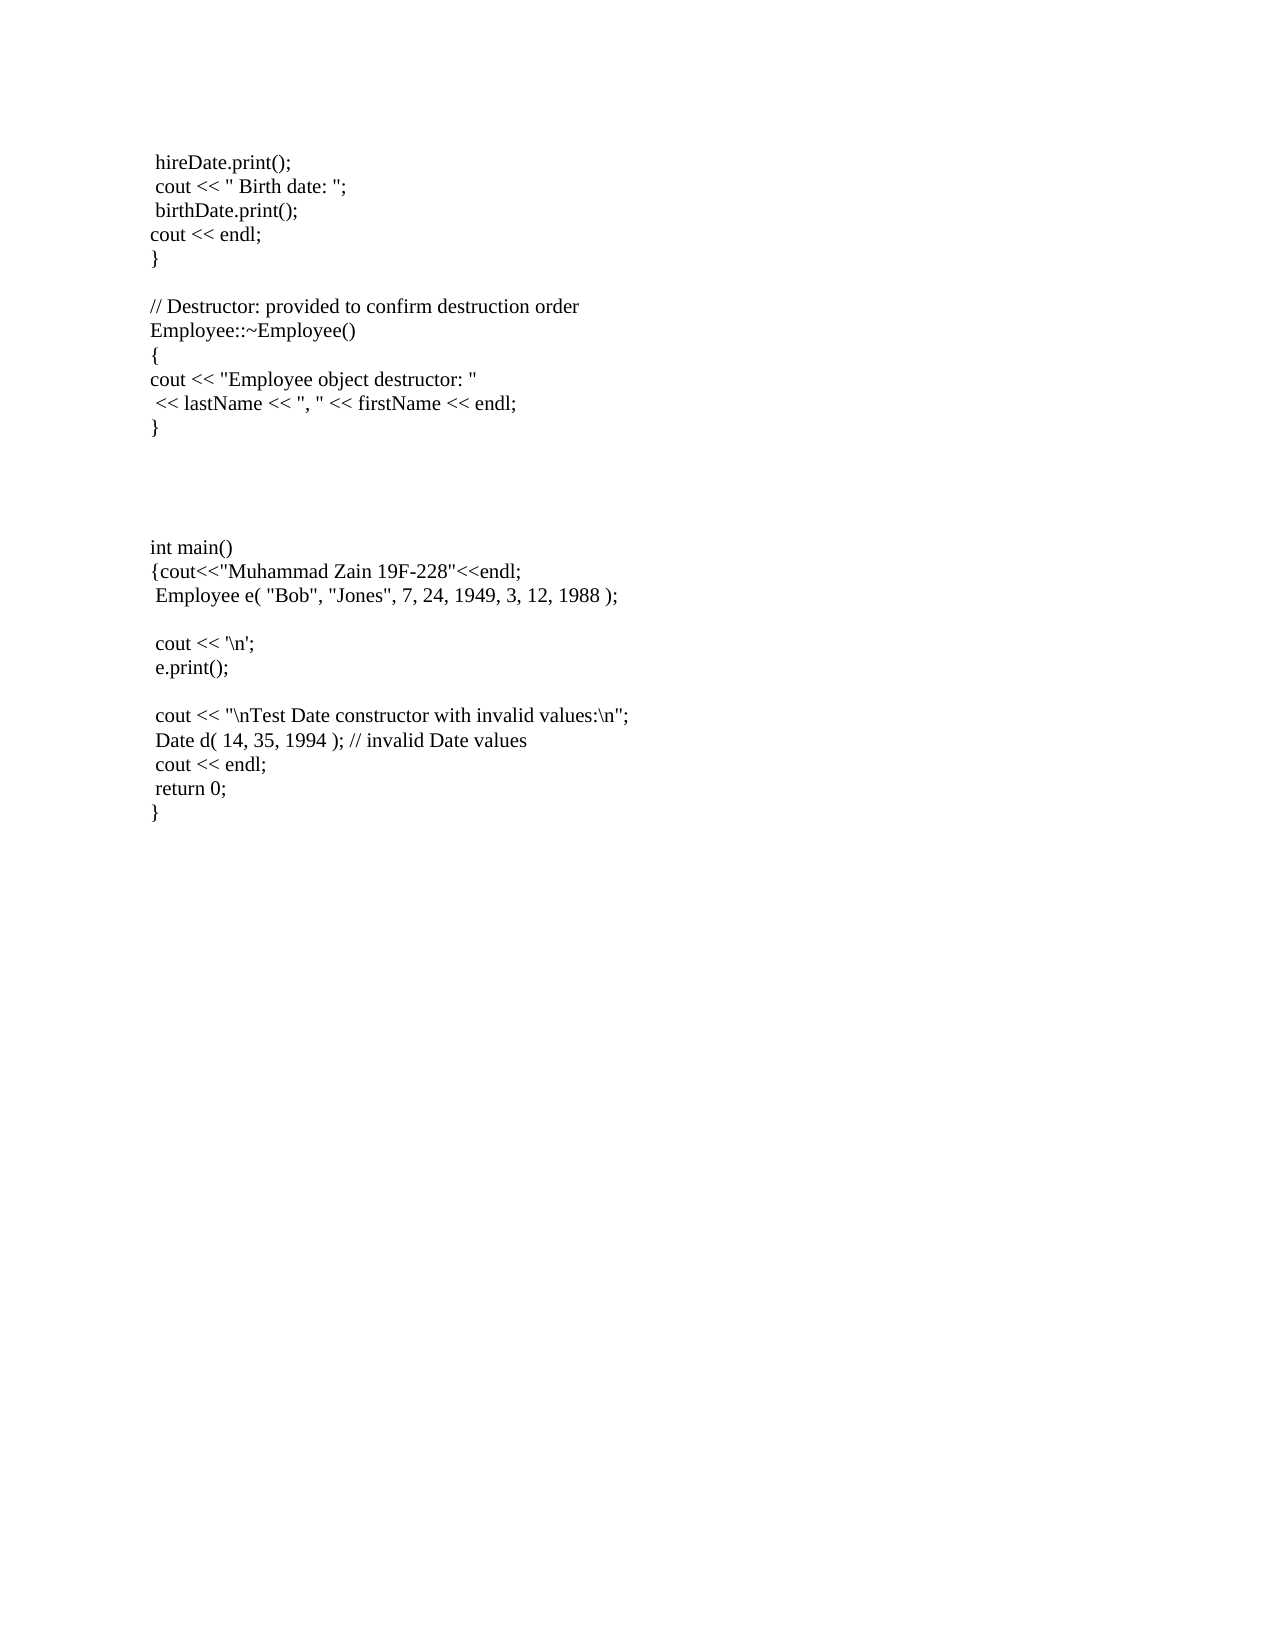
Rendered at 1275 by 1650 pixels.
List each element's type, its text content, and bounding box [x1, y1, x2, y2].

text } [150, 246, 1125, 270]
text cout << endl; [150, 222, 1125, 246]
text Employee::~Employee() [150, 318, 1125, 342]
text {cout<<"Muhammad Zain 19F-228"<<endl; [150, 559, 1125, 583]
text e.print(); [150, 655, 1125, 679]
text << lastName << ", " << firstName << endl; [150, 391, 1125, 415]
text } [150, 415, 1125, 439]
text cout << "Employee object destructor: " [150, 367, 1125, 391]
text return 0; [150, 776, 1125, 800]
text cout << " Birth date: "; [150, 174, 1125, 198]
text Date d( 14, 35, 1994 ); // invalid Date values [150, 727, 1125, 752]
text birthDate.print(); [150, 198, 1125, 222]
text int main() [150, 535, 1125, 559]
text { [150, 342, 1125, 367]
text cout << '\n'; [150, 631, 1125, 655]
text hireDate.print(); [150, 150, 1125, 174]
text cout << "\nTest Date constructor with invalid values:\n"; [150, 703, 1125, 727]
text Employee e( "Bob", "Jones", 7, 24, 1949, 3, 12, 1988 ); [150, 583, 1125, 607]
text cout << endl; [150, 752, 1125, 776]
text // Destructor: provided to confirm destruction order [150, 294, 1125, 318]
text } [150, 800, 1125, 824]
